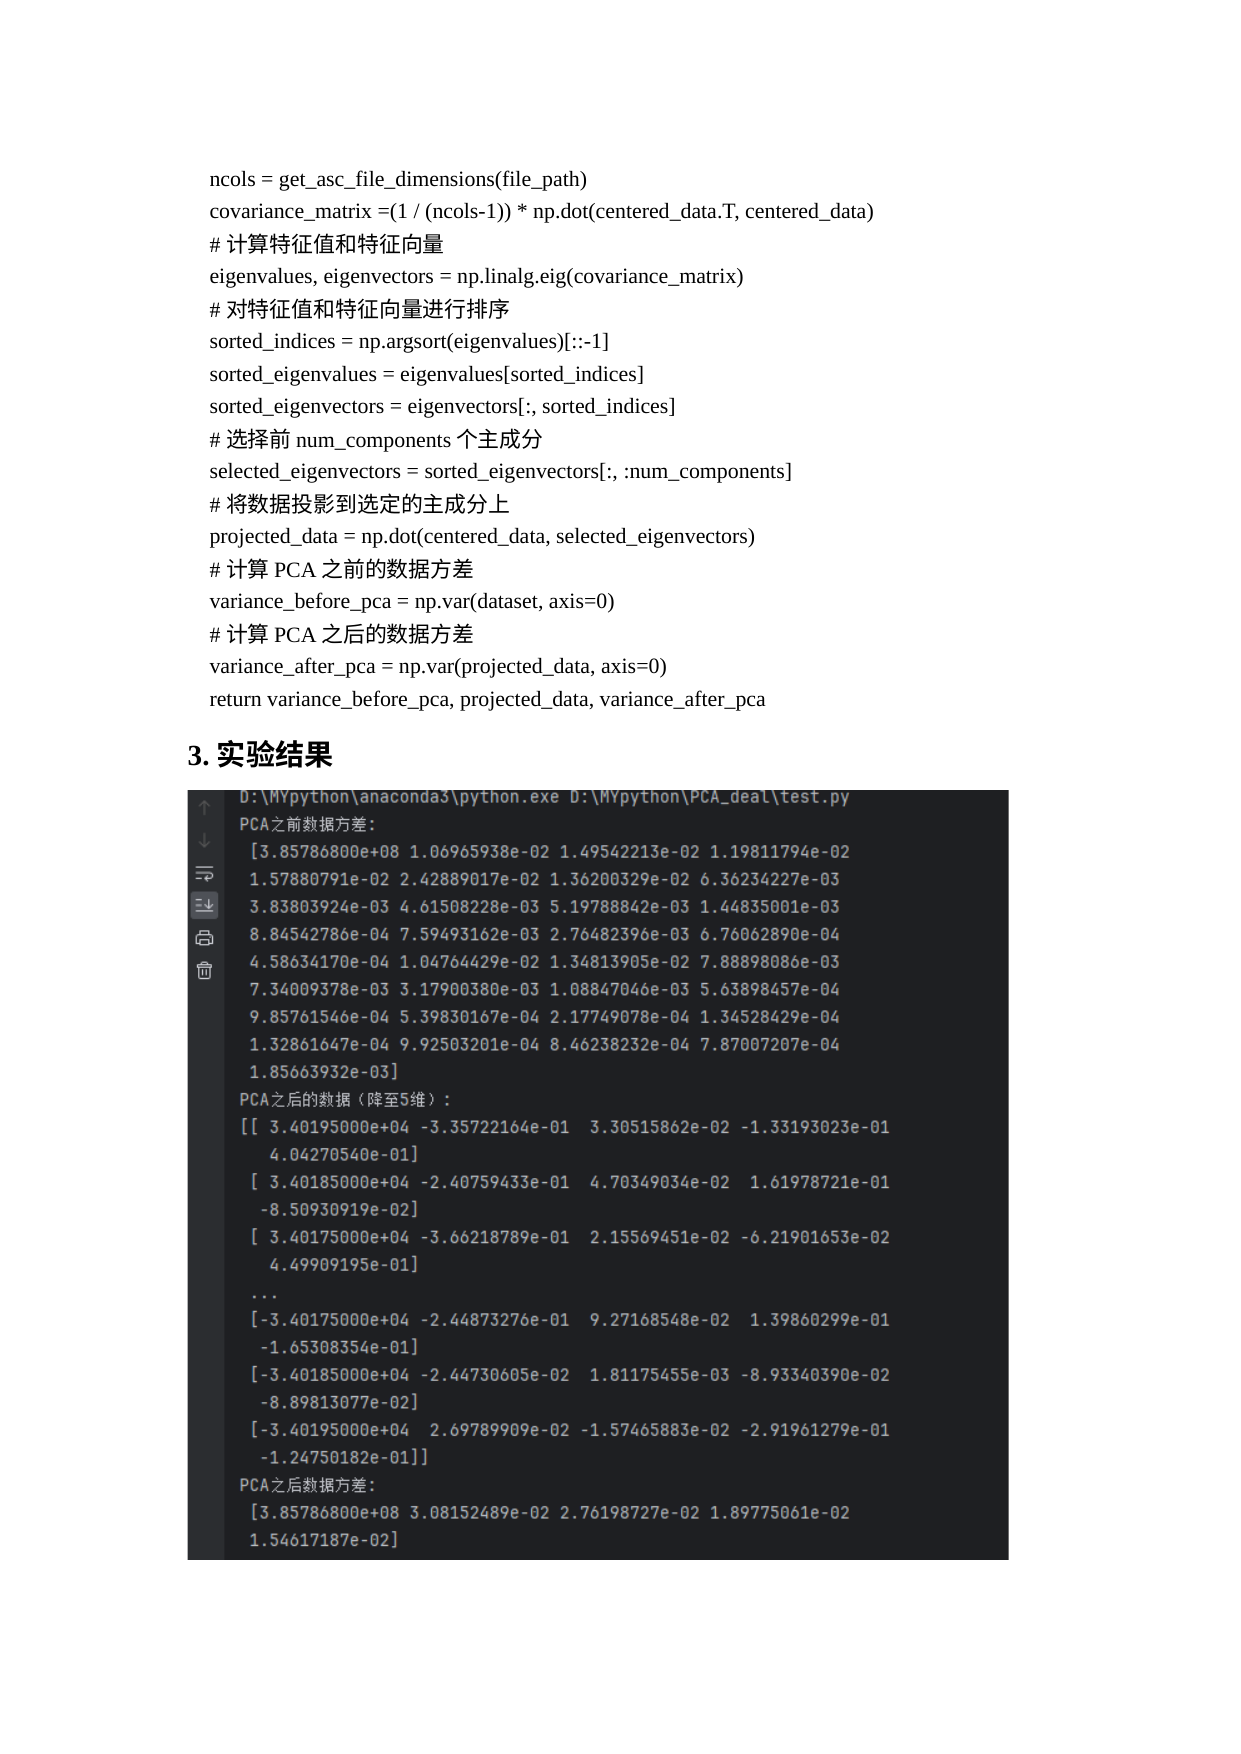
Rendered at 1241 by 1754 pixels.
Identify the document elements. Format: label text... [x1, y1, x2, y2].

picture [187, 790, 1009, 1560]
text # 选择前num_components个主成分 [187, 422, 1053, 454]
text selected_eigenvectors = sorted_eigenvectors[:, :num_components] [187, 454, 1053, 487]
text variance_before_pca = np.var(dataset, axis=0) [187, 584, 1053, 617]
text sorted_eigenvalues = eigenvalues[sorted_indices] [187, 357, 1053, 389]
text # 将数据投影到选定的主成分上 [187, 487, 1053, 519]
text # 计算PCA之后的数据方差 [187, 617, 1053, 649]
text sorted_indices = np.argsort(eigenvalues)[::-1] [187, 324, 1053, 357]
text sorted_eigenvectors = eigenvectors[:, sorted_indices] [187, 389, 1053, 422]
text # 计算特征值和特征向量 [187, 227, 1053, 259]
subtitle 实验结果 [187, 720, 1053, 785]
text projected_data = np.dot(centered_data, selected_eigenvectors) [187, 519, 1053, 552]
text eigenvalues, eigenvectors = np.linalg.eig(covariance_matrix) [187, 259, 1053, 292]
text variance_after_pca = np.var(projected_data, axis=0) [187, 649, 1053, 682]
text ncols = get_asc_file_dimensions(file_path) [187, 162, 1053, 194]
text # 对特征值和特征向量进行排序 [187, 292, 1053, 324]
text return variance_before_pca, projected_data, variance_after_pca [187, 682, 1053, 714]
text # 计算PCA之前的数据方差 [187, 552, 1053, 584]
text covariance_matrix =(1 / (ncols-1)) * np.dot(centered_data.T, centered_data) [187, 194, 1053, 227]
